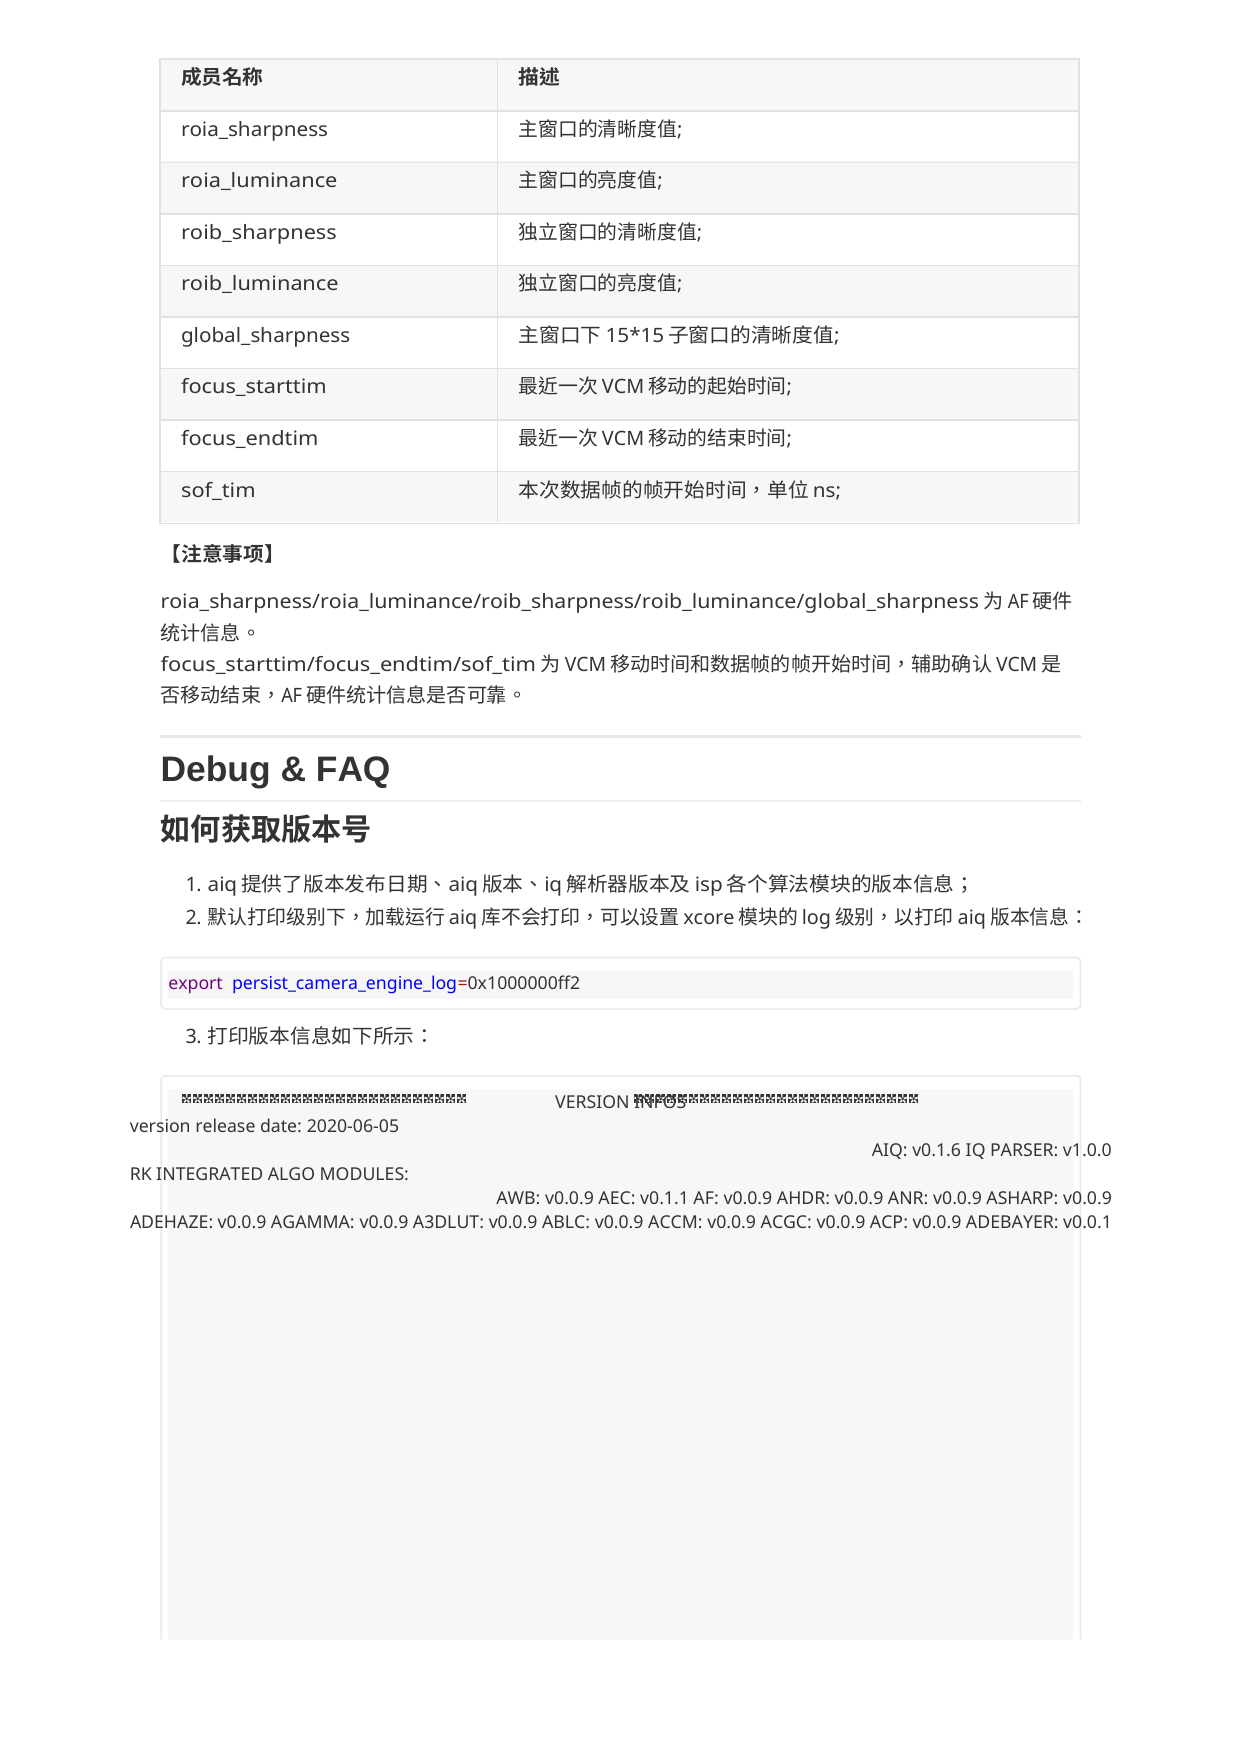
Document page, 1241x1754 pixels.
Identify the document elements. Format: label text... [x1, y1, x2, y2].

picture [909, 1094, 918, 1103]
picture [193, 1094, 202, 1103]
picture [799, 1094, 808, 1103]
picture [711, 1094, 720, 1103]
picture [380, 1094, 389, 1103]
picture [843, 1094, 852, 1103]
text roia_sharpness/roia_luminance/roib_sharpness/roib_luminance/global_sharpness为AF硬件统计信息。 [160, 584, 1080, 646]
picture [314, 1094, 323, 1103]
picture [259, 1094, 268, 1103]
picture [292, 1094, 301, 1103]
picture [303, 1094, 312, 1103]
list 打印版本信息如下所示： [185, 1022, 1094, 1049]
picture [369, 1094, 378, 1103]
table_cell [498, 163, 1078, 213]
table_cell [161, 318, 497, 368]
picture [656, 1094, 665, 1103]
picture [457, 1094, 466, 1103]
picture [744, 1094, 753, 1103]
picture [402, 1094, 411, 1103]
text focus_starttim/focus_endtim/sof_tim为VCM移动时间和数据帧的帧开始时间，辅助确认VCM是否移动结束，AF硬件统计信息是否可靠。 [160, 646, 1062, 709]
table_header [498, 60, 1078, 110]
picture [788, 1094, 797, 1103]
list aiq提供了版本发布日期、aiq版本、iq解析器版本及isp各个算法模块的版本信息； [185, 865, 1094, 898]
picture [413, 1094, 422, 1103]
picture [689, 1094, 698, 1103]
picture [424, 1094, 433, 1103]
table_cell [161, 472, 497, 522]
picture [755, 1094, 764, 1103]
picture [854, 1094, 863, 1103]
subtitle Debug & FAQ [160, 748, 1094, 789]
picture [733, 1094, 742, 1103]
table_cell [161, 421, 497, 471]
picture [204, 1094, 213, 1103]
picture [810, 1094, 819, 1103]
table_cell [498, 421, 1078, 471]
picture [634, 1094, 642, 1103]
picture [391, 1094, 400, 1103]
picture [865, 1094, 874, 1103]
picture [446, 1094, 455, 1103]
picture [182, 1094, 191, 1103]
picture [358, 1094, 367, 1103]
picture [898, 1094, 907, 1103]
picture [270, 1094, 279, 1103]
picture [678, 1094, 687, 1103]
picture [347, 1094, 356, 1103]
picture [215, 1094, 224, 1103]
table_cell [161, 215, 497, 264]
picture [766, 1094, 775, 1103]
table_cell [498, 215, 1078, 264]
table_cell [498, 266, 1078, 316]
picture [435, 1094, 444, 1103]
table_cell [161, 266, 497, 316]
picture [876, 1094, 885, 1103]
picture [777, 1094, 786, 1103]
picture [281, 1094, 290, 1103]
picture [821, 1094, 830, 1103]
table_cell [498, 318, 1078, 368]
text 【注意事项】 [160, 540, 1094, 567]
picture [832, 1094, 841, 1103]
picture [226, 1094, 235, 1103]
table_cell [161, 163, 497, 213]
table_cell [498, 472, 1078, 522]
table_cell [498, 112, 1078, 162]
picture [887, 1094, 896, 1103]
picture [700, 1094, 709, 1103]
picture [645, 1094, 654, 1103]
picture [667, 1094, 676, 1103]
picture [336, 1094, 345, 1103]
picture [325, 1094, 334, 1103]
picture [722, 1094, 731, 1103]
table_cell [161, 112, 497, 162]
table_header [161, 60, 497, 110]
list 默认打印级别下，加载运行aiq库不会打印，可以设置xcore模块的log级别，以打印aiq版本信息： [185, 898, 1094, 931]
picture [248, 1094, 257, 1103]
subtitle 如何获取版本号 [160, 795, 1094, 849]
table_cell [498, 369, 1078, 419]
picture [237, 1094, 246, 1103]
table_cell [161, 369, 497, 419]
